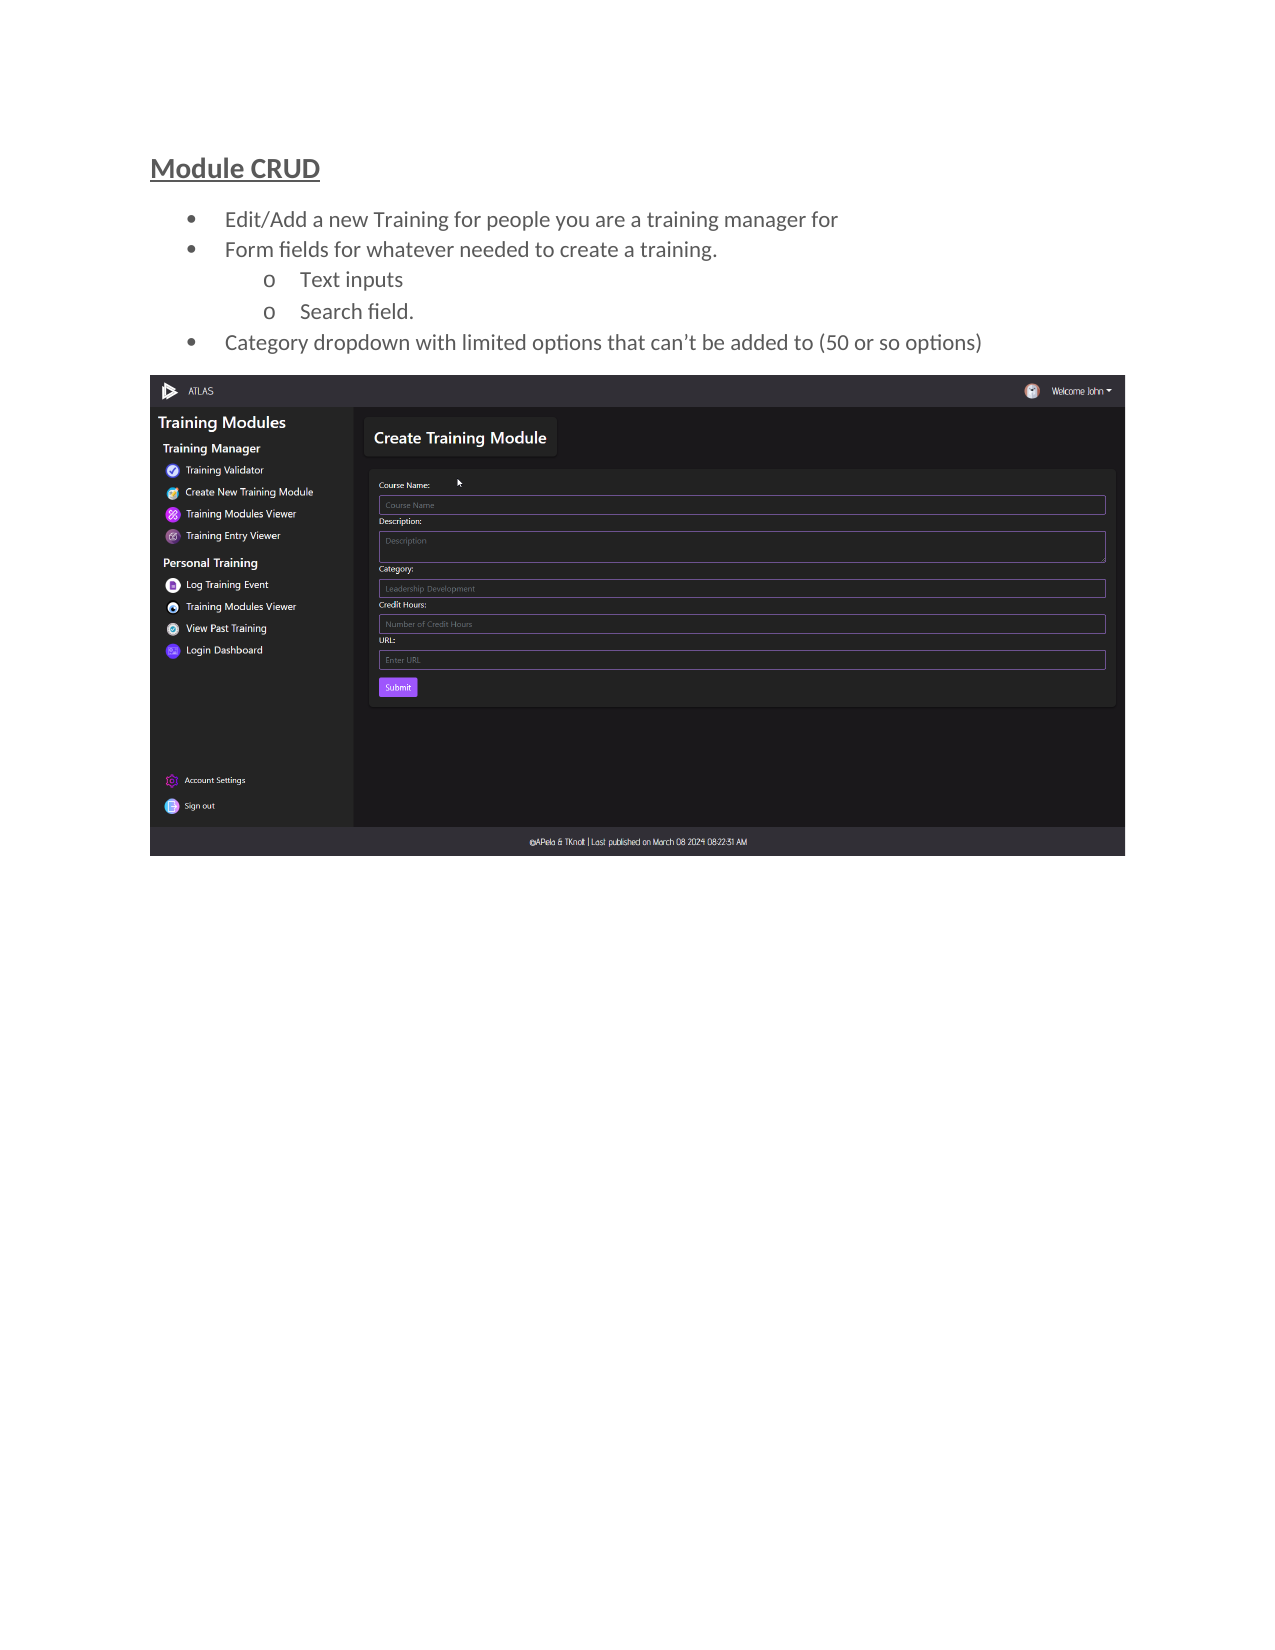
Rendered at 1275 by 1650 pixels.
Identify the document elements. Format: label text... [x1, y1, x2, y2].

list Form fields for whatever needed to create a training. [187, 235, 1125, 263]
picture [150, 375, 1125, 856]
list Text inputs [262, 266, 1125, 295]
subtitle Module CRUD [150, 150, 1125, 186]
list Edit/Add a new Training for people you are a training manager for [187, 205, 1125, 233]
list Search field. [262, 297, 1125, 326]
list Category dropdown with limited options that can’t be added to (50 or so options) [187, 328, 1125, 356]
